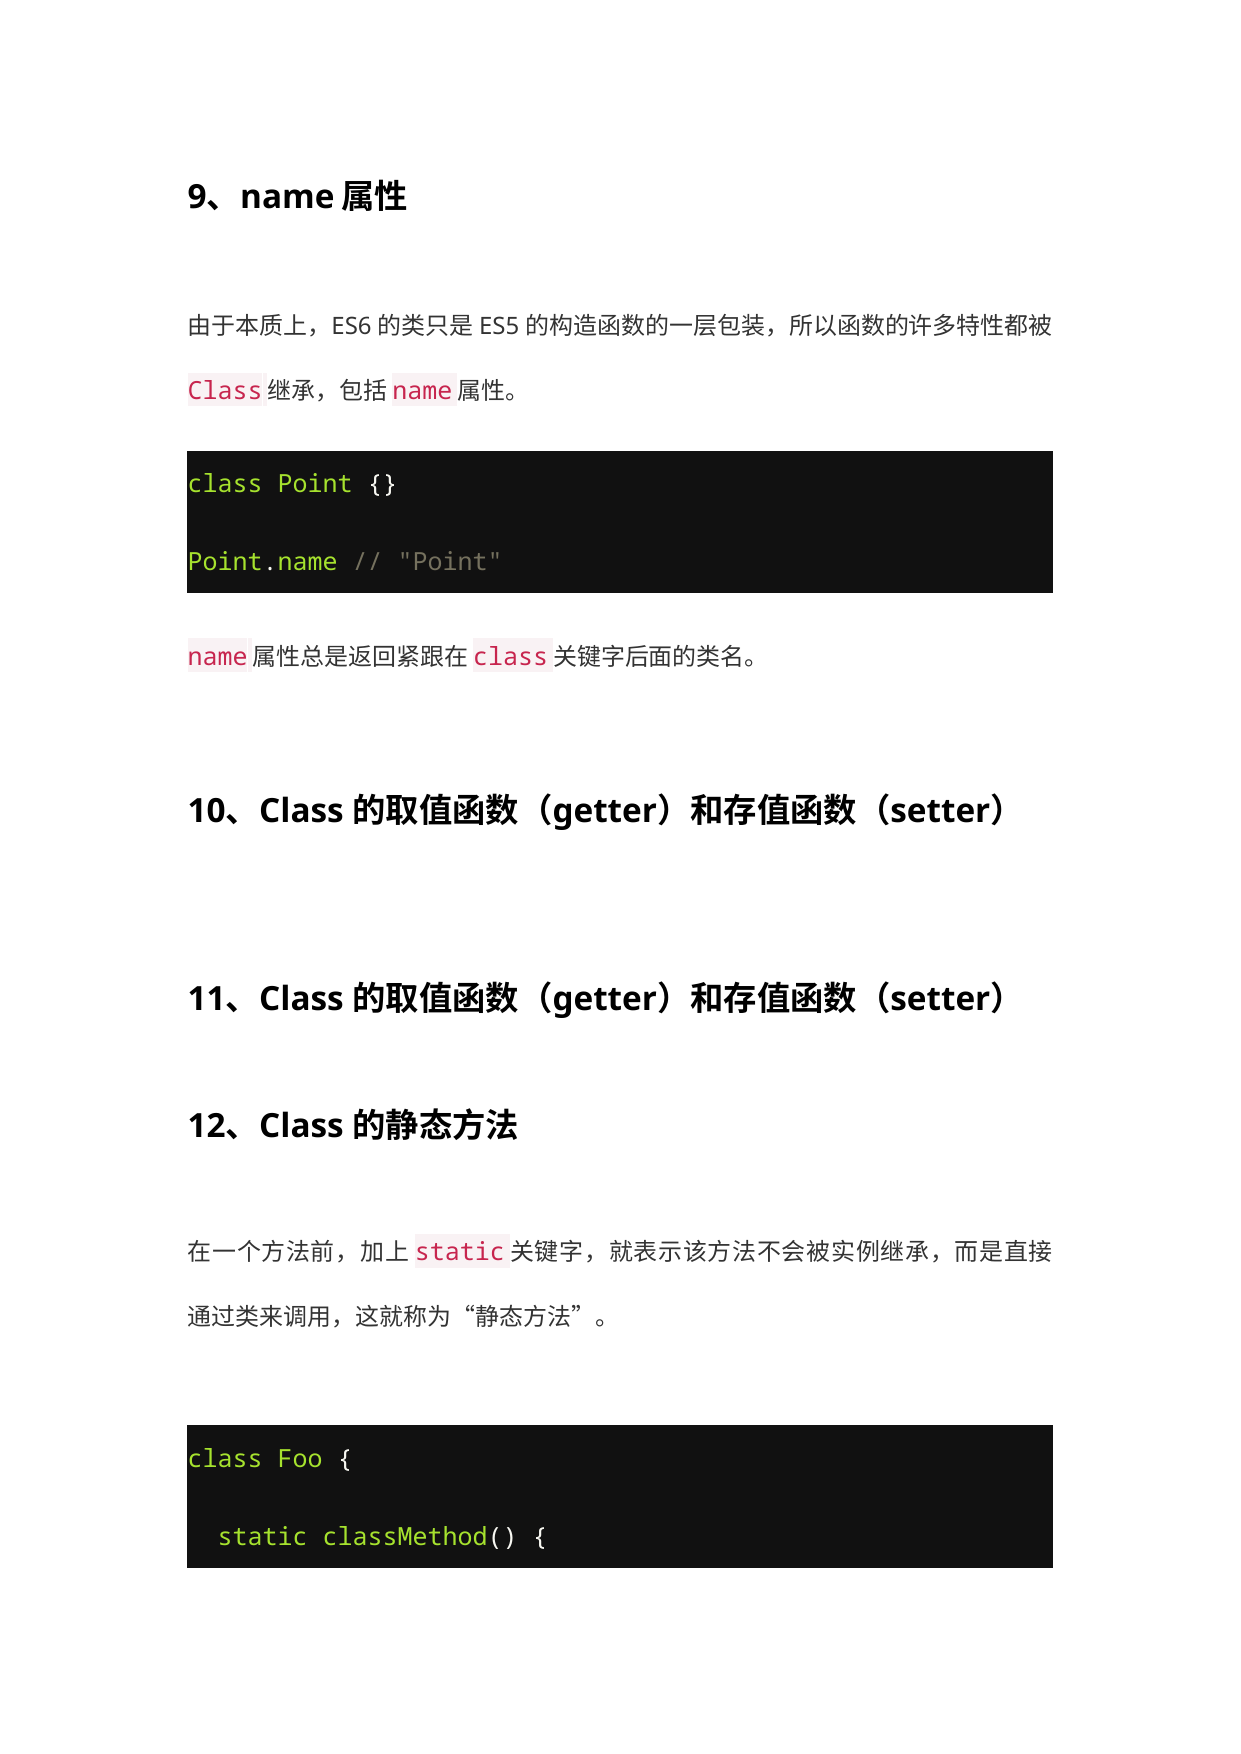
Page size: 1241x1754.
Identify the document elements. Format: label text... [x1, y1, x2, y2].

subtitle 12、Class 的静态方法 [187, 1090, 1053, 1155]
text 由于本质上，ES6 的类只是 ES5 的构造函数的一层包装，所以函数的许多特性都被Class继承，包括name属性。 [187, 291, 1053, 421]
subtitle 11、Class 的取值函数（getter）和存值函数（setter） [187, 963, 1053, 1028]
subtitle 10、Class 的取值函数（getter）和存值函数（setter） [187, 776, 1053, 841]
text 在一个方法前，加上static关键字，就表示该方法不会被实例继承，而是直接通过类来调用，这就称为“静态方法”。 [187, 1218, 1053, 1348]
subtitle 9、name属性 [187, 162, 1053, 227]
text class Point {} [187, 451, 1053, 516]
text static classMethod() { [187, 1503, 1053, 1568]
text name属性总是返回紧跟在class关键字后面的类名。 [187, 622, 1053, 687]
text class Foo { [187, 1425, 1053, 1490]
text Point.name // "Point" [187, 528, 1053, 593]
